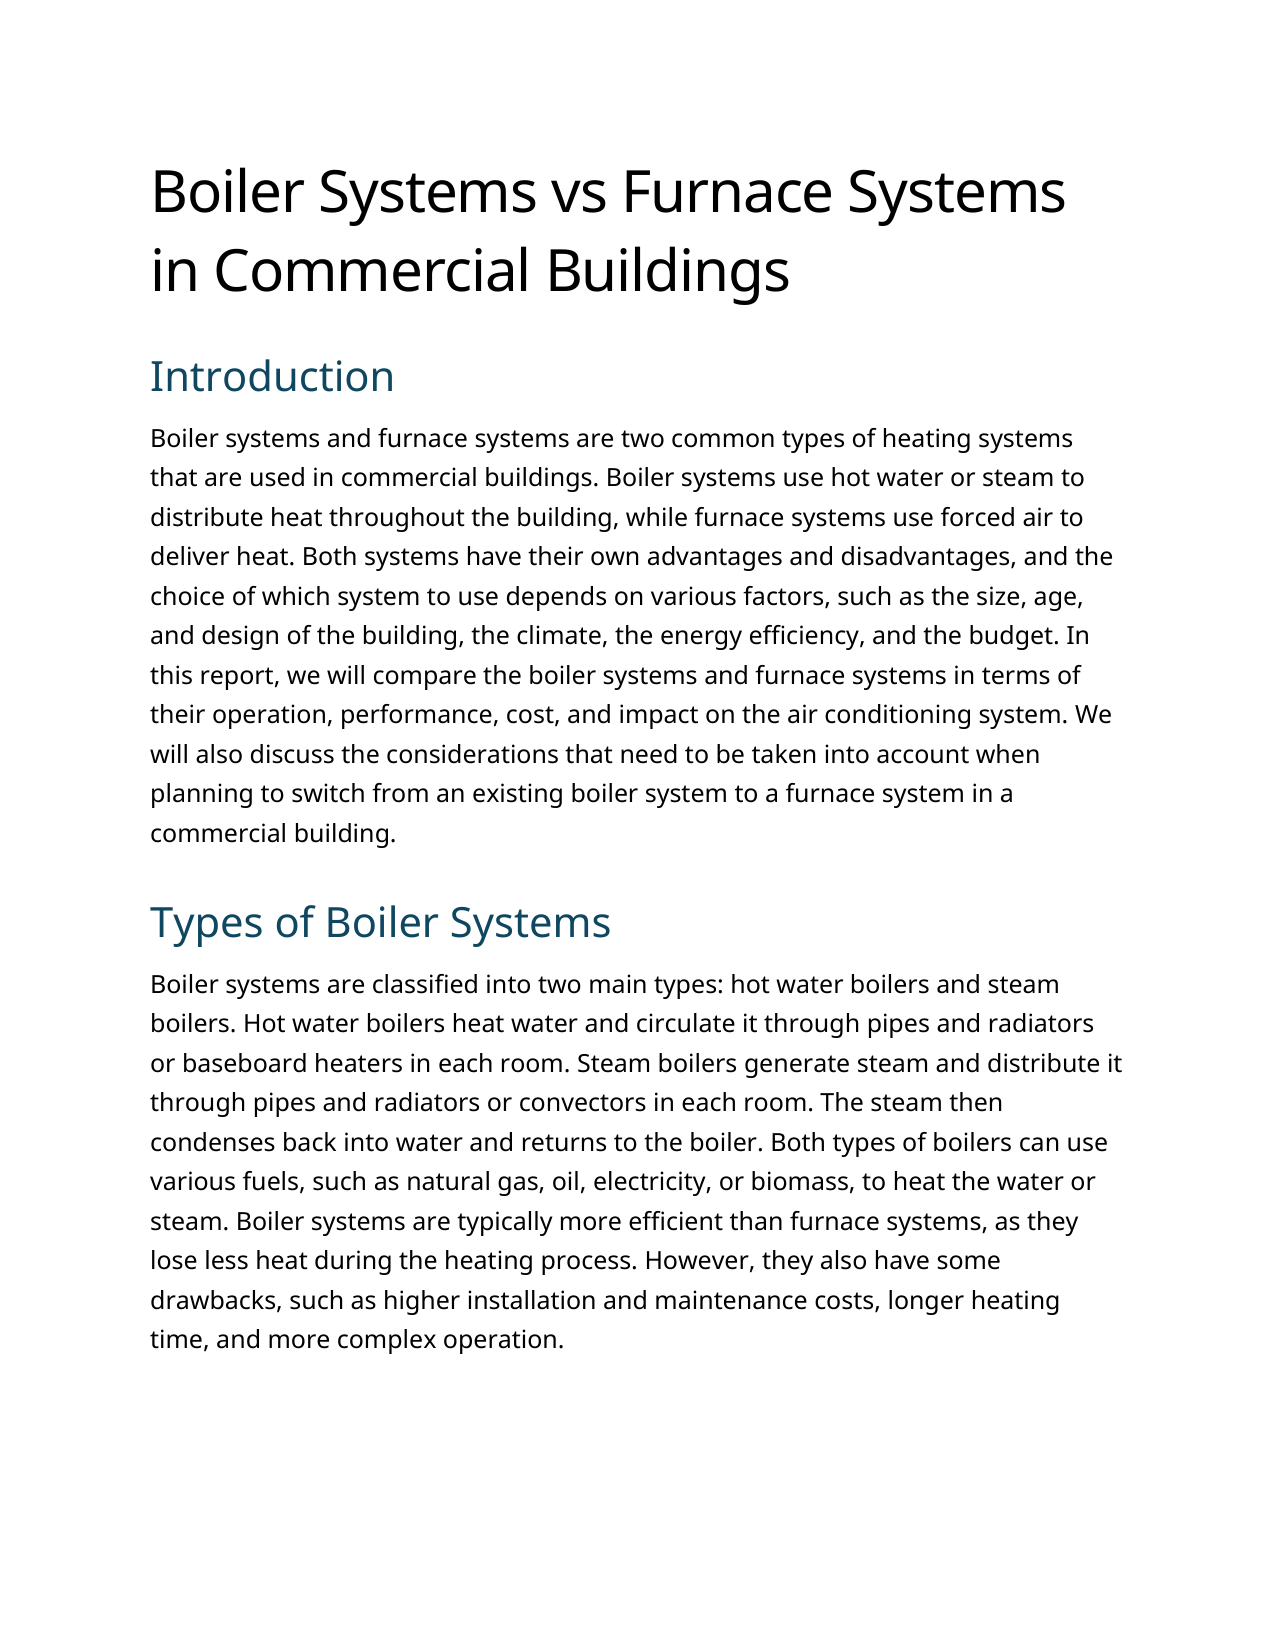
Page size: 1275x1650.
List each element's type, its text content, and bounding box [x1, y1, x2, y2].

subtitle Introduction [150, 346, 1125, 403]
title Boiler Systems vs Furnace Systems in Commercial Buildings [150, 150, 1125, 309]
text Boiler systems and furnace systems are two common types of heating systems that are used in commercial buildings. Boiler systems use hot water or steam to distribute heat throughout the building, while furnace systems use forced air to deliver heat. Both systems have their own advantages and disadvantages, and the choice of which system to use depends on various factors, such as the size, age, and design of the building, the climate, the energy efficiency, and the budget. In this report, we will compare the boiler systems and furnace systems in terms of their operation, performance, cost, and impact on the air conditioning system. We will also discuss the considerations that need to be taken into account when planning to switch from an existing boiler system to a furnace system in a commercial building. [150, 421, 1125, 849]
subtitle Types of Boiler Systems [150, 892, 1125, 949]
text Boiler systems are classified into two main types: hot water boilers and steam boilers. Hot water boilers heat water and circulate it through pipes and radiators or baseboard heaters in each room. Steam boilers generate steam and distribute it through pipes and radiators or convectors in each room. The steam then condenses back into water and returns to the boiler. Both types of boilers can use various fuels, such as natural gas, oil, electricity, or biomass, to heat the water or steam. Boiler systems are typically more efficient than furnace systems, as they lose less heat during the heating process. However, they also have some drawbacks, such as higher installation and maintenance costs, longer heating time, and more complex operation. [150, 967, 1125, 1356]
